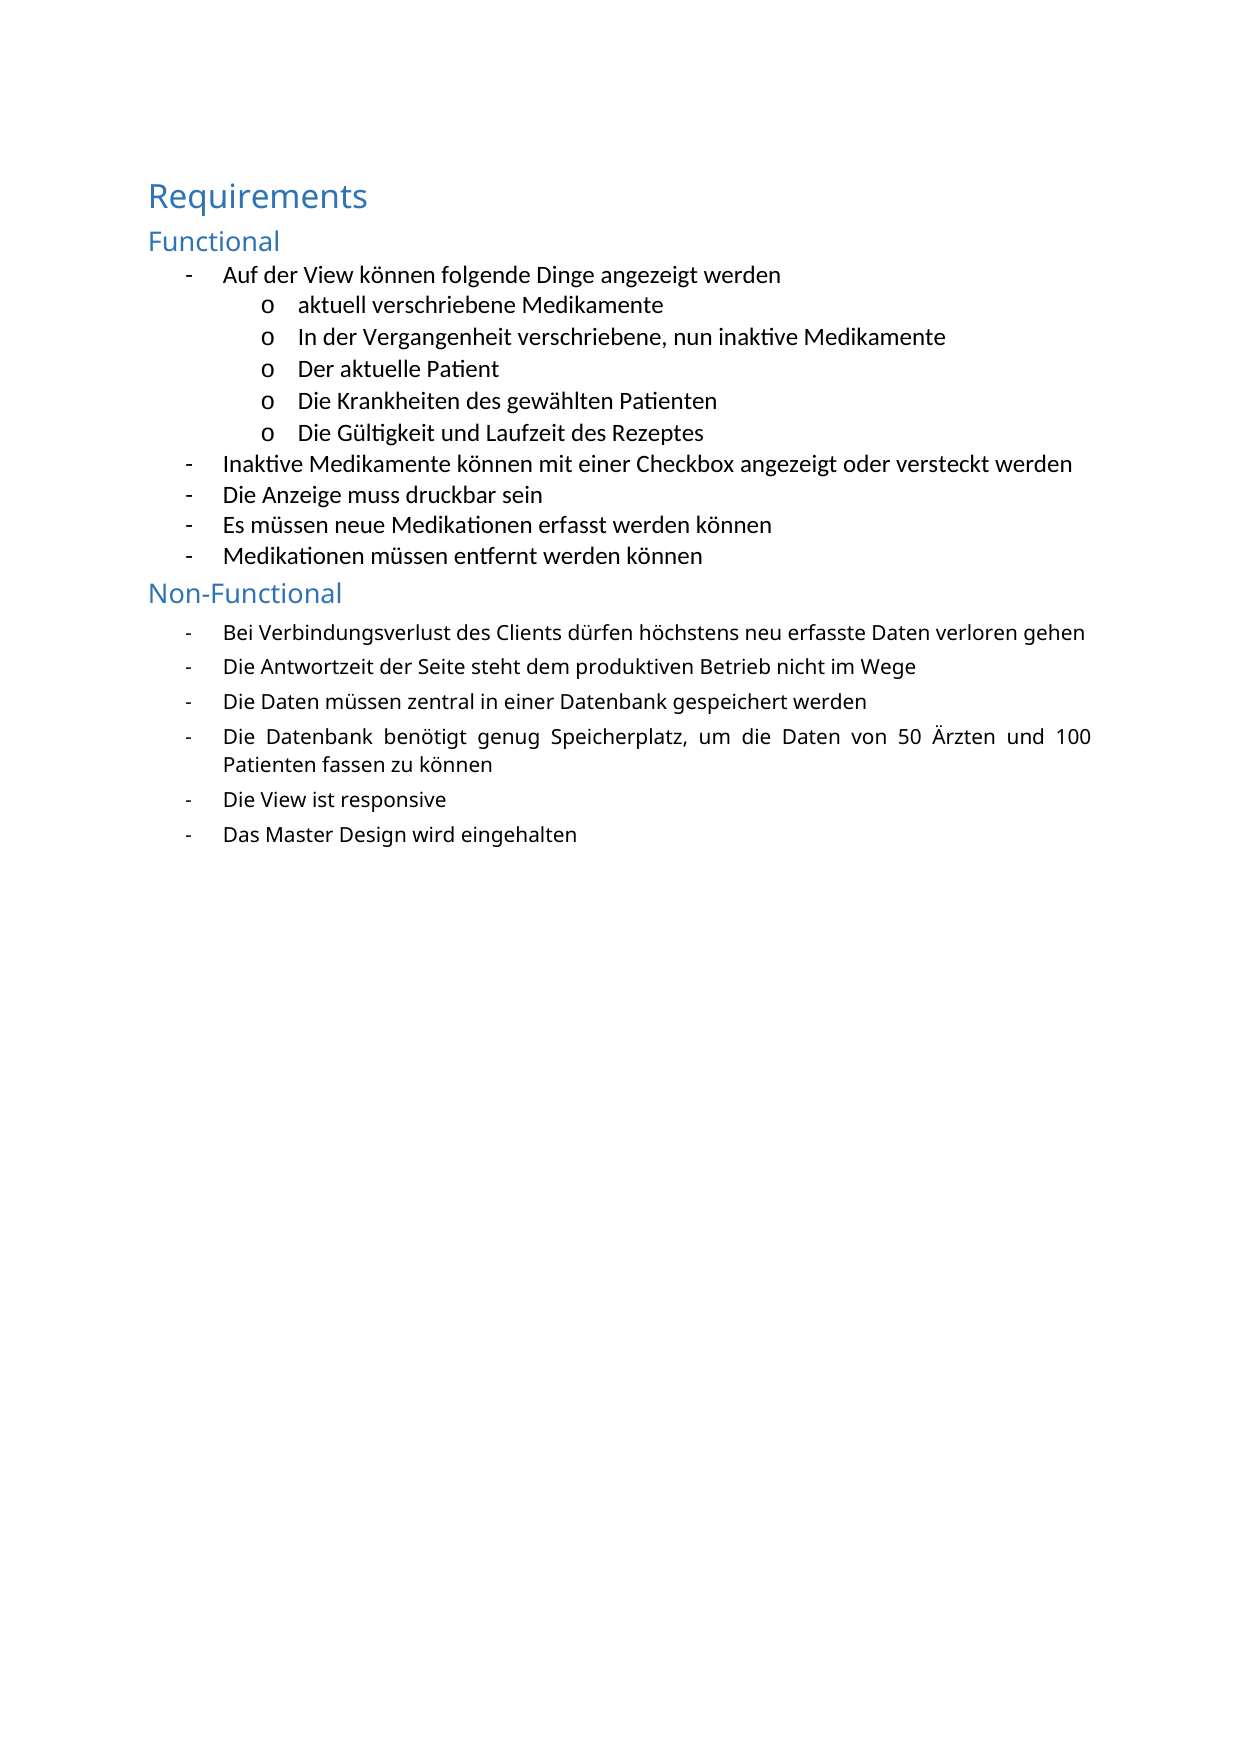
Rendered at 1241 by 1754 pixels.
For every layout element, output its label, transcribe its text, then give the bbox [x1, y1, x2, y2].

list Auf der View können folgende Dinge angezeigt werden [185, 259, 1093, 289]
subtitle Functional [148, 222, 1093, 259]
list Die Antwortzeit der Seite steht dem produktiven Betrieb nicht im Wege [185, 652, 1093, 681]
list Inaktive Medikamente können mit einer Checkbox angezeigt oder versteckt werden [185, 448, 1093, 479]
list In der Vergangenheit verschriebene, nun inaktive Medikamente [260, 321, 1093, 353]
list Das Master Design wird eingehalten [185, 820, 1093, 848]
list Bei Verbindungsverlust des Clients dürfen höchstens neu erfasste Daten verloren gehen [185, 618, 1093, 646]
subtitle Non-Functional [148, 575, 1093, 612]
list Medikationen müssen entfernt werden können [185, 540, 1093, 571]
list Die Krankheiten des gewählten Patienten [260, 385, 1093, 417]
list Es müssen neue Medikationen erfasst werden können [185, 509, 1093, 540]
list Die Anzeige muss druckbar sein [185, 479, 1093, 509]
list Der aktuelle Patient [260, 353, 1093, 385]
list Die View ist responsive [185, 785, 1093, 813]
subtitle Requirements [148, 173, 1093, 218]
list Die Gültigkeit und Laufzeit des Rezeptes [260, 417, 1093, 448]
list aktuell verschriebene Medikamente [260, 289, 1093, 321]
list Die Datenbank benötigt genug Speicherplatz, um die Daten von 50 Ärzten und 100 Patienten fassen zu können [185, 722, 1093, 779]
list Die Daten müssen zentral in einer Datenbank gespeichert werden [185, 687, 1093, 716]
